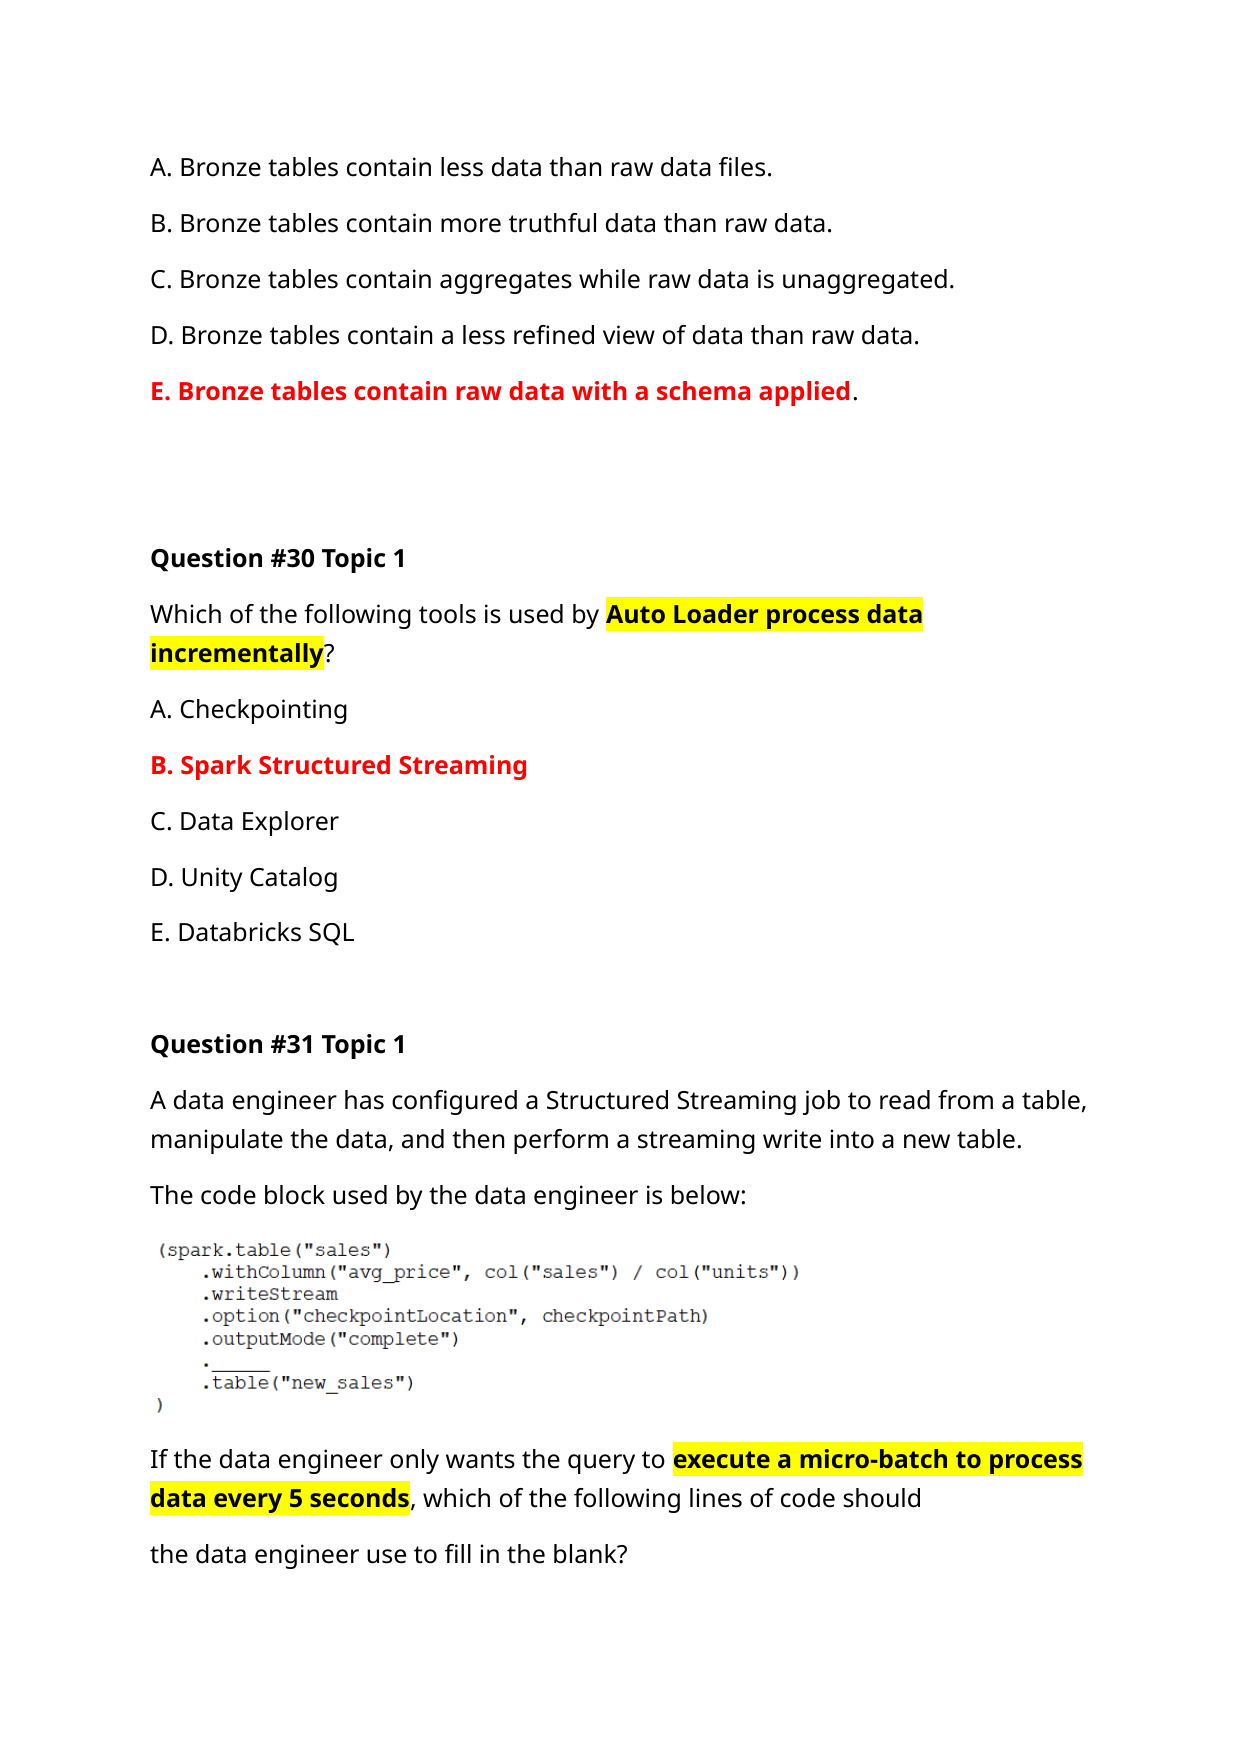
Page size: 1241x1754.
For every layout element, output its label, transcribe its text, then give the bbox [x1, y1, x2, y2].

text D. Unity Catalog [150, 859, 1090, 893]
text E. Databricks SQL [150, 915, 1090, 949]
text A. Checkpointing [150, 692, 1090, 726]
text B. Spark Structured Streaming [150, 747, 1090, 782]
text B. Bronze tables contain more truthful data than raw data. [150, 206, 1090, 240]
text A data engineer has configured a Structured Streaming job to read from a table, manipulate the data, and then perform a streaming write into a new table. [150, 1082, 1090, 1156]
text C. Bronze tables contain aggregates while raw data is unaggregated. [150, 262, 1090, 296]
text Question #31 Topic 1 [150, 1027, 1090, 1061]
text The code block used by the data engineer is below: [150, 1177, 1090, 1212]
text If the data engineer only wants the query to execute a micro-batch to process data every 5 seconds, which of the following lines of code should [150, 1442, 1090, 1515]
text A. Bronze tables contain less data than raw data files. [150, 150, 1090, 184]
text D. Bronze tables contain a less refined view of data than raw data. [150, 317, 1090, 352]
text Question #30 Topic 1 [150, 541, 1090, 575]
text E. Bronze tables contain raw data with a schema applied. [150, 373, 1090, 407]
text Which of the following tools is used by Auto Loader process data incrementally? [150, 597, 1090, 670]
text C. Data Explorer [150, 803, 1090, 837]
text the data engineer use to fill in the blank? [150, 1537, 1090, 1571]
